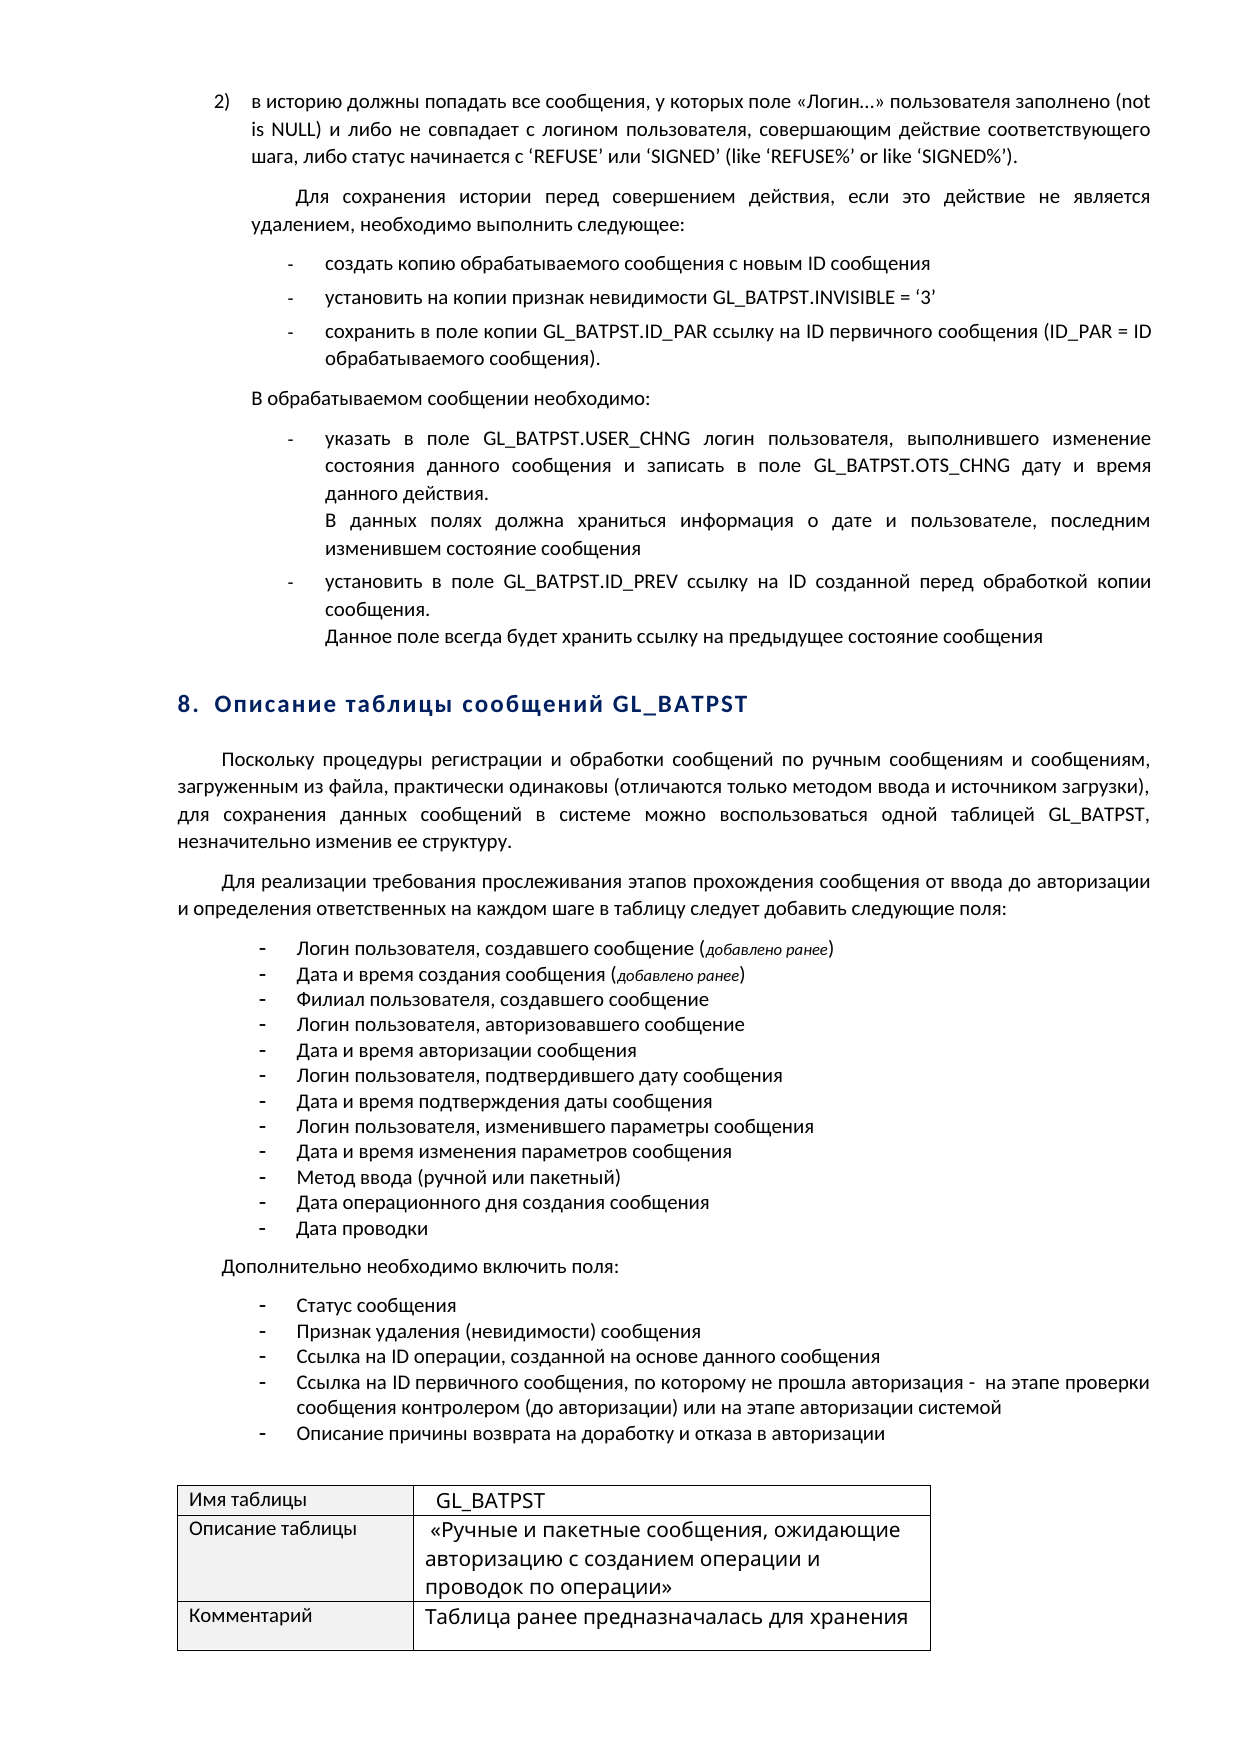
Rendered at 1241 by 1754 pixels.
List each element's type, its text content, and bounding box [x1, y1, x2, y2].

list Дополнительно необходимо включить поля: [177, 1253, 1152, 1278]
list сохранить в поле копии GL_BATPST.ID_PAR ссылку на ID первичного сообщения (ID_PAR = ID обрабатываемого сообщения). [288, 318, 1152, 371]
list Поскольку процедуры регистрации и обработки сообщений по ручным сообщениям и сообщениям, загруженным из файла, практически одинаковы (отличаются только методом ввода и источником загрузки), для сохранения данных сообщений в системе можно воспользоваться одной таблицей GL_BATPST, незначительно изменив ее структуру. [177, 746, 1152, 853]
list Ссылка на ID первичного сообщения, по которому не прошла авторизация - на этапе проверки сообщения контролером (до авторизации) или на этапе авторизации системой [259, 1369, 1152, 1420]
list Описание причины возврата на доработку и отказа в авторизации [259, 1420, 1152, 1445]
text В данных полях должна храниться информация о дате и пользователе, последним изменившем состояние сообщения [325, 507, 1152, 560]
table_cell «Ручные и пакетные сообщения, ожидающие авторизацию с созданием операции и проводок по операции» [414, 1516, 930, 1601]
list Данное поле всегда будет хранить ссылку на предыдущее состояние сообщения [325, 623, 1152, 648]
table_header GL_BATPST [414, 1486, 930, 1514]
list В обрабатываемом сообщении необходимо: [251, 385, 1152, 411]
list Описание таблицы сообщений GL_BATPST [177, 688, 1152, 718]
list Метод ввода (ручной или пакетный) [259, 1164, 1152, 1189]
list Логин пользователя, изменившего параметры сообщения [259, 1113, 1152, 1139]
list Дата и время создания сообщения (добавлено ранее) [259, 961, 1152, 986]
list Для реализации требования прослеживания этапов прохождения сообщения от ввода до авторизации и определения ответственных на каждом шаге в таблицу следует добавить следующие поля: [177, 868, 1152, 921]
list создать копию обрабатываемого сообщения с новым ID сообщения [288, 251, 1152, 276]
list Логин пользователя, авторизовавшего сообщение [259, 1012, 1152, 1037]
list Признак удаления (невидимости) сообщения [259, 1318, 1152, 1343]
table_cell Описание таблицы [178, 1516, 413, 1601]
list Логин пользователя, создавшего сообщение (добавлено ранее) [259, 935, 1152, 961]
table_header Имя таблицы [178, 1486, 413, 1514]
list Дата и время авторизации сообщения [259, 1037, 1152, 1062]
list указать в поле GL_BATPST.USER_CHNG логин пользователя, выполнившего изменение состояния данного сообщения и записать в поле GL_BATPST.OTS_CHNG дату и время данного действия. [288, 425, 1152, 505]
list Филиал пользователя, создавшего сообщение [259, 986, 1152, 1012]
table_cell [414, 1602, 930, 1649]
list Статус сообщения [259, 1293, 1152, 1318]
list Логин пользователя, подтвердившего дату сообщения [259, 1062, 1152, 1088]
list Дата и время изменения параметров сообщения [259, 1139, 1152, 1164]
list Для сохранения истории перед совершением действия, если это действие не является удалением, необходимо выполнить следующее: [251, 183, 1152, 236]
list Дата проводки [259, 1215, 1152, 1240]
list установить на копии признак невидимости GL_BATPST.INVISIBLE = ‘3’ [288, 284, 1152, 310]
list Дата и время подтверждения даты сообщения [259, 1088, 1152, 1113]
list Ссылка на ID операции, созданной на основе данного сообщения [259, 1343, 1152, 1369]
list установить в поле GL_BATPST.ID_PREV ссылку на ID созданной перед обработкой копии сообщения. [288, 568, 1152, 621]
table_cell Комментарий [178, 1602, 413, 1649]
list Дата операционного дня создания сообщения [259, 1189, 1152, 1215]
list в историю должны попадать все сообщения, у которых поле «Логин…» пользователя заполнено (not is NULL) и либо не совпадает с логином пользователя, совершающим действие соответствующего шага, либо статус начинается с ‘REFUSE’ или ‘SIGNED’ (like ‘REFUSE%’ or like ‘SIGNED%’). [213, 89, 1152, 169]
